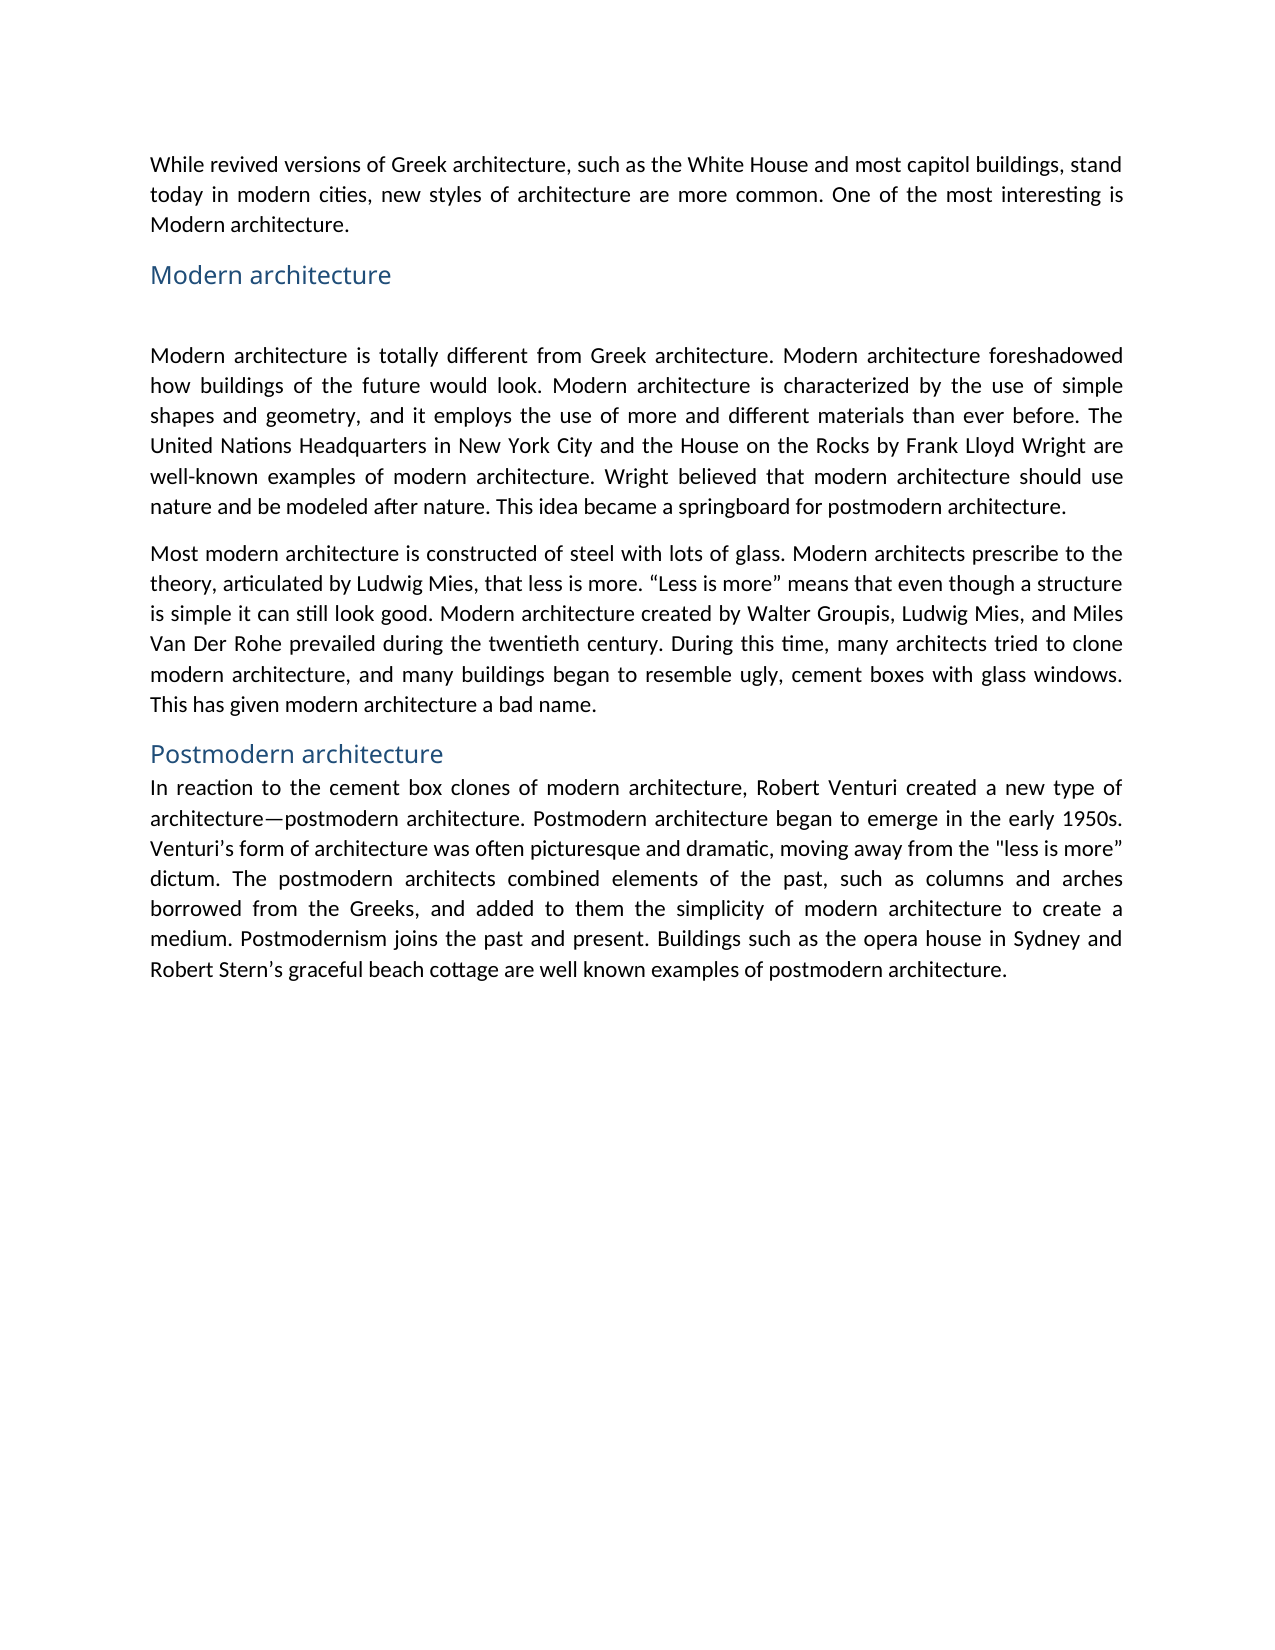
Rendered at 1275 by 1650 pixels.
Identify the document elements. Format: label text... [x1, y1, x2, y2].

subtitle Postmodern architecture [150, 737, 1125, 771]
text Most modern architecture is constructed of steel with lots of glass. Modern architects prescribe to the theory, articulated by Ludwig Mies, that less is more. “Less is more” means that even though a structure is simple it can still look good. Modern architecture created by Walter Groupis, Ludwig Mies, and Miles Van Der Rohe prevailed during the twentieth century. During this time, many architects tried to clone modern architecture, and many buildings began to resemble ugly, cement boxes with glass windows. This has given modern architecture a bad name. [150, 539, 1125, 718]
text While revived versions of Greek architecture, such as the White House and most capitol buildings, stand today in modern cities, new styles of architecture are more common. One of the most interesting is Modern architecture. [150, 150, 1125, 238]
subtitle Modern architecture [150, 257, 1125, 291]
text In reaction to the cement box clones of modern architecture, Robert Venturi created a new type of architecture—postmodern architecture. Postmodern architecture began to emerge in the early 1950s. Venturi’s form of architecture was often picturesque and dramatic, moving away from the "less is more” dictum. The postmodern architects combined elements of the past, such as columns and arches borrowed from the Greeks, and added to them the simplicity of modern architecture to create a medium. Postmodernism joins the past and present. Buildings such as the opera house in Sydney and Robert Stern’s graceful beach cottage are well known examples of postmodern architecture. [150, 773, 1125, 983]
text Modern architecture is totally different from Greek architecture. Modern architecture foreshadowed how buildings of the future would look. Modern architecture is characterized by the use of simple shapes and geometry, and it employs the use of more and different materials than ever before. The United Nations Headquarters in New York City and the House on the Rocks by Frank Lloyd Wright are well-known examples of modern architecture. Wright believed that modern architecture should use nature and be modeled after nature. This idea became a springboard for postmodern architecture. [150, 341, 1125, 520]
